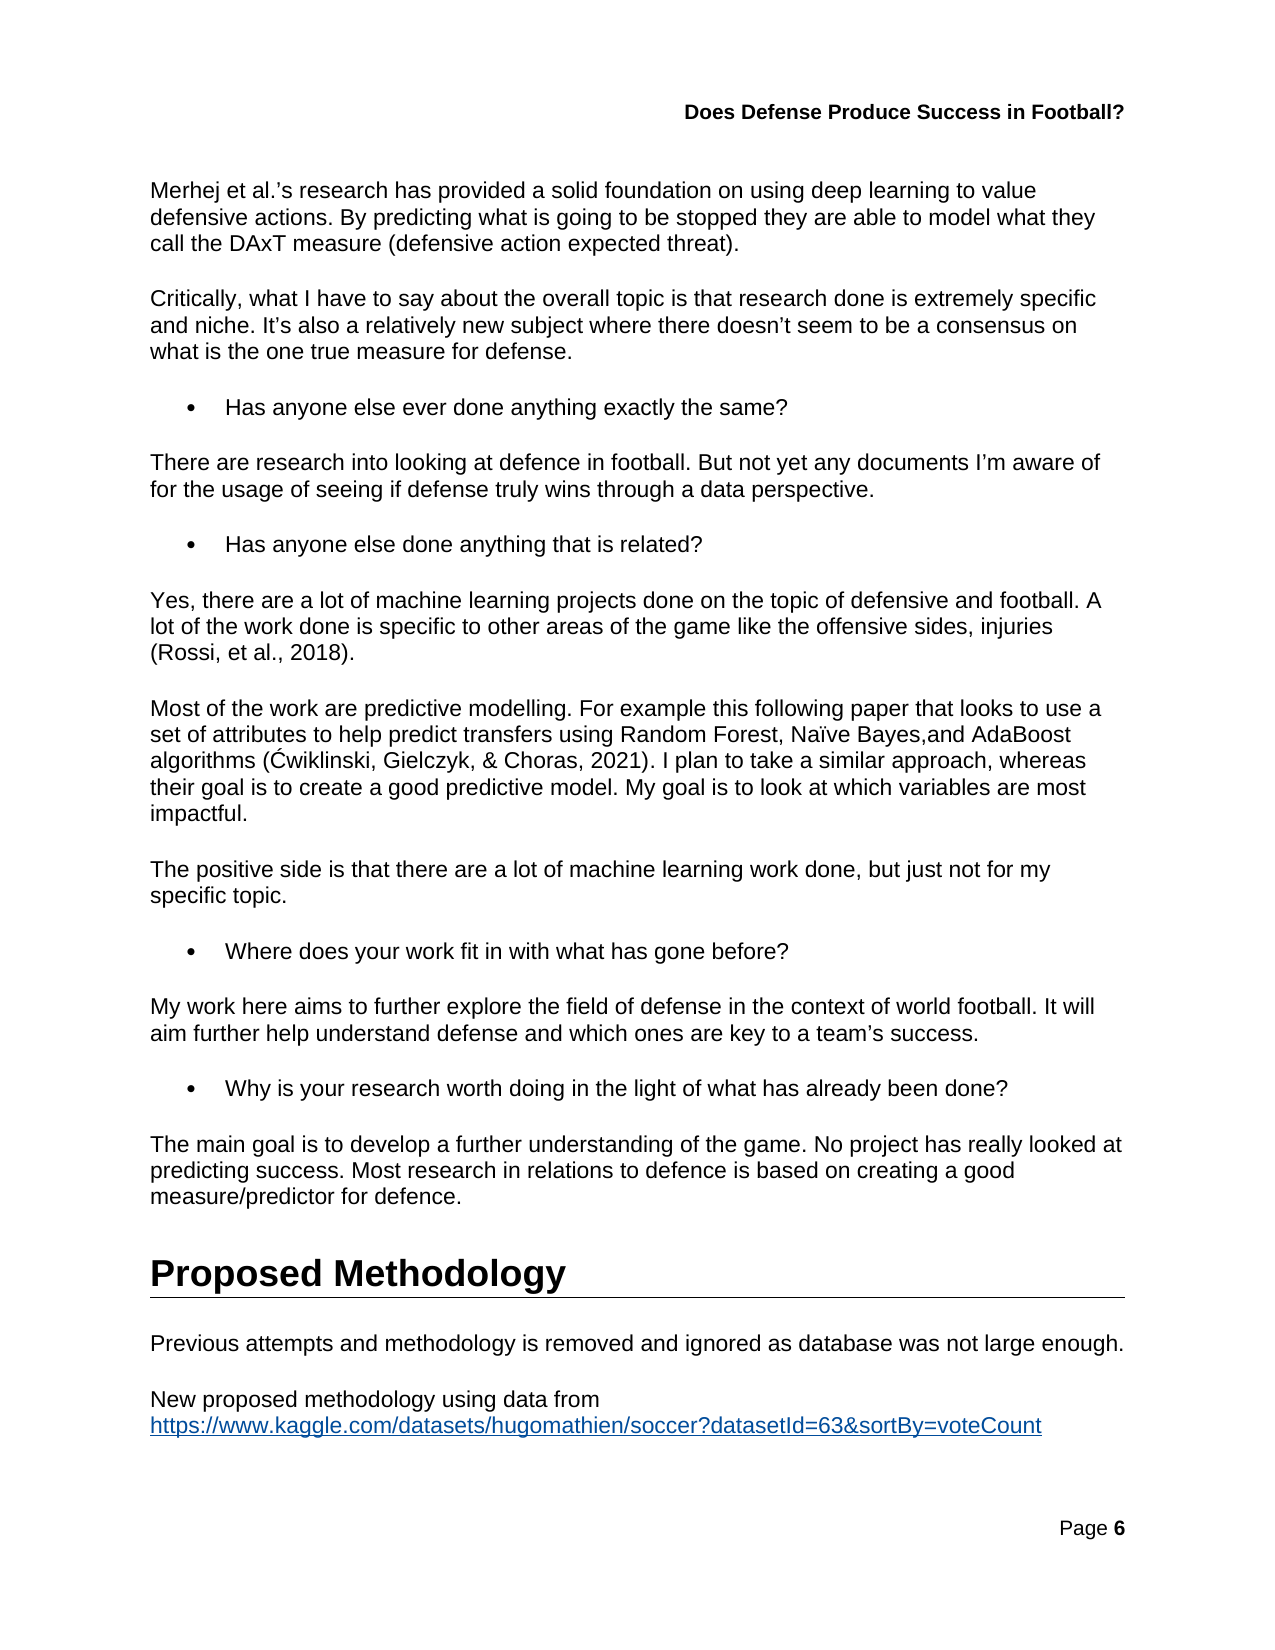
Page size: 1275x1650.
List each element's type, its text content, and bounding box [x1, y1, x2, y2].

list Why is your research worth doing in the light of what has already been done? [187, 1075, 1125, 1101]
text Most of the work are predictive modelling. For example this following paper that looks to use a set of attributes to help predict transfers using Random Forest, Naïve Bayes,and AdaBoost algorithms . I plan to take a similar approach, whereas their goal is to create a good predictive model. My goal is to look at which variables are most impactful. [150, 695, 1125, 827]
text Merhej et al.’s research has provided a solid foundation on using deep learning to value defensive actions. By predicting what is going to be stopped they are able to model what they call the DAxT measure (defensive action expected threat). [150, 177, 1125, 256]
text Critically, what I have to say about the overall topic is that research done is extremely specific and niche. It’s also a relatively new subject where there doesn’t seem to be a consensus on what is the one true measure for defense. [150, 285, 1125, 364]
text There are research into looking at defence in football. But not yet any documents I’m aware of for the usage of seeing if defense truly wins through a data perspective. [150, 449, 1125, 502]
list Has anyone else done anything that is related? [187, 531, 1125, 557]
list Has anyone else ever done anything exactly the same? [187, 394, 1125, 420]
text The main goal is to develop a further understanding of the game. No project has really looked at predicting success. Most research in relations to defence is based on creating a good measure/predictor for defence. [150, 1131, 1125, 1209]
text The positive side is that there are a lot of machine learning work done, but just not for my specific topic. [150, 856, 1125, 908]
text New proposed methodology using data from https://www.kaggle.com/datasets/hugomathien/soccer?datasetId=63&sortBy=voteCount [150, 1386, 1125, 1439]
text Yes, there are a lot of machine learning projects done on the topic of defensive and football. A lot of the work done is specific to other areas of the game like the offensive sides, injuries. [150, 587, 1125, 666]
text My work here aims to further explore the field of defense in the context of world football. It will aim further help understand defense and which ones are key to a team’s success. [150, 993, 1125, 1046]
subtitle Proposed Methodology [150, 1251, 1125, 1297]
list Where does your work fit in with what has gone before? [187, 938, 1125, 964]
text Previous attempts and methodology is removed and ignored as database was not large enough. [150, 1330, 1125, 1357]
